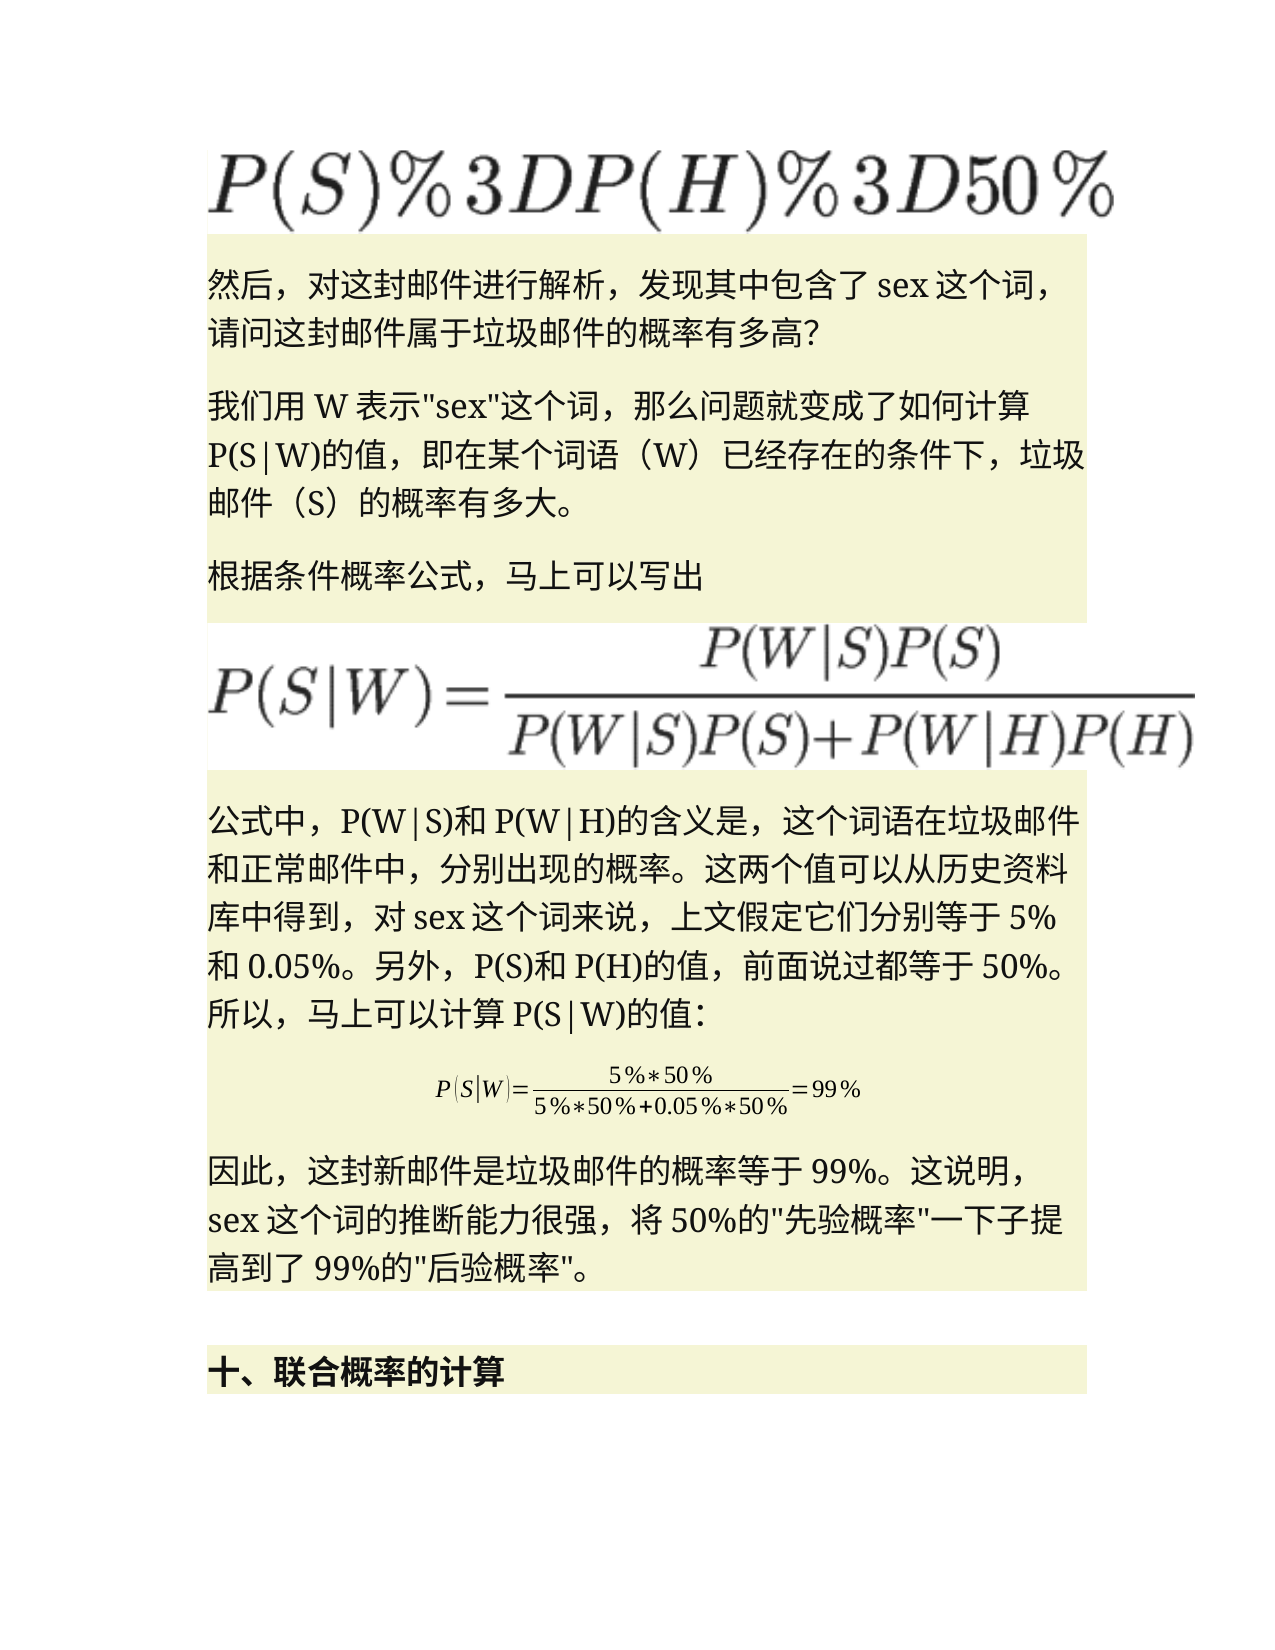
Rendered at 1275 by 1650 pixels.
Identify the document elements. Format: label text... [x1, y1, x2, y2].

text 十、联合概率的计算 [207, 1345, 1087, 1394]
picture [207, 150, 1114, 234]
text 根据条件概率公式，马上可以写出 [207, 550, 1087, 598]
text 公式中，P(W|S)和P(W|H)的含义是，这个词语在垃圾邮件和正常邮件中，分别出现的概率。这两个值可以从历史资料库中得到，对sex这个词来说，上文假定它们分别等于5%和0.05%。另外，P(S)和P(H)的值，前面说过都等于50%。所以，马上可以计算P(S|W)的值： [207, 794, 1087, 1036]
text 因此，这封新邮件是垃圾邮件的概率等于99%。这说明，sex这个词的推断能力很强，将50%的"先验概率"一下子提高到了99%的"后验概率"。 [207, 1145, 1087, 1291]
text 然后，对这封邮件进行解析，发现其中包含了sex这个词，请问这封邮件属于垃圾邮件的概率有多高？ [207, 258, 1087, 355]
picture [207, 623, 1195, 770]
text 我们用W表示"sex"这个词，那么问题就变成了如何计算P(S|W)的值，即在某个词语（W）已经存在的条件下，垃圾邮件（S）的概率有多大。 [207, 380, 1087, 525]
